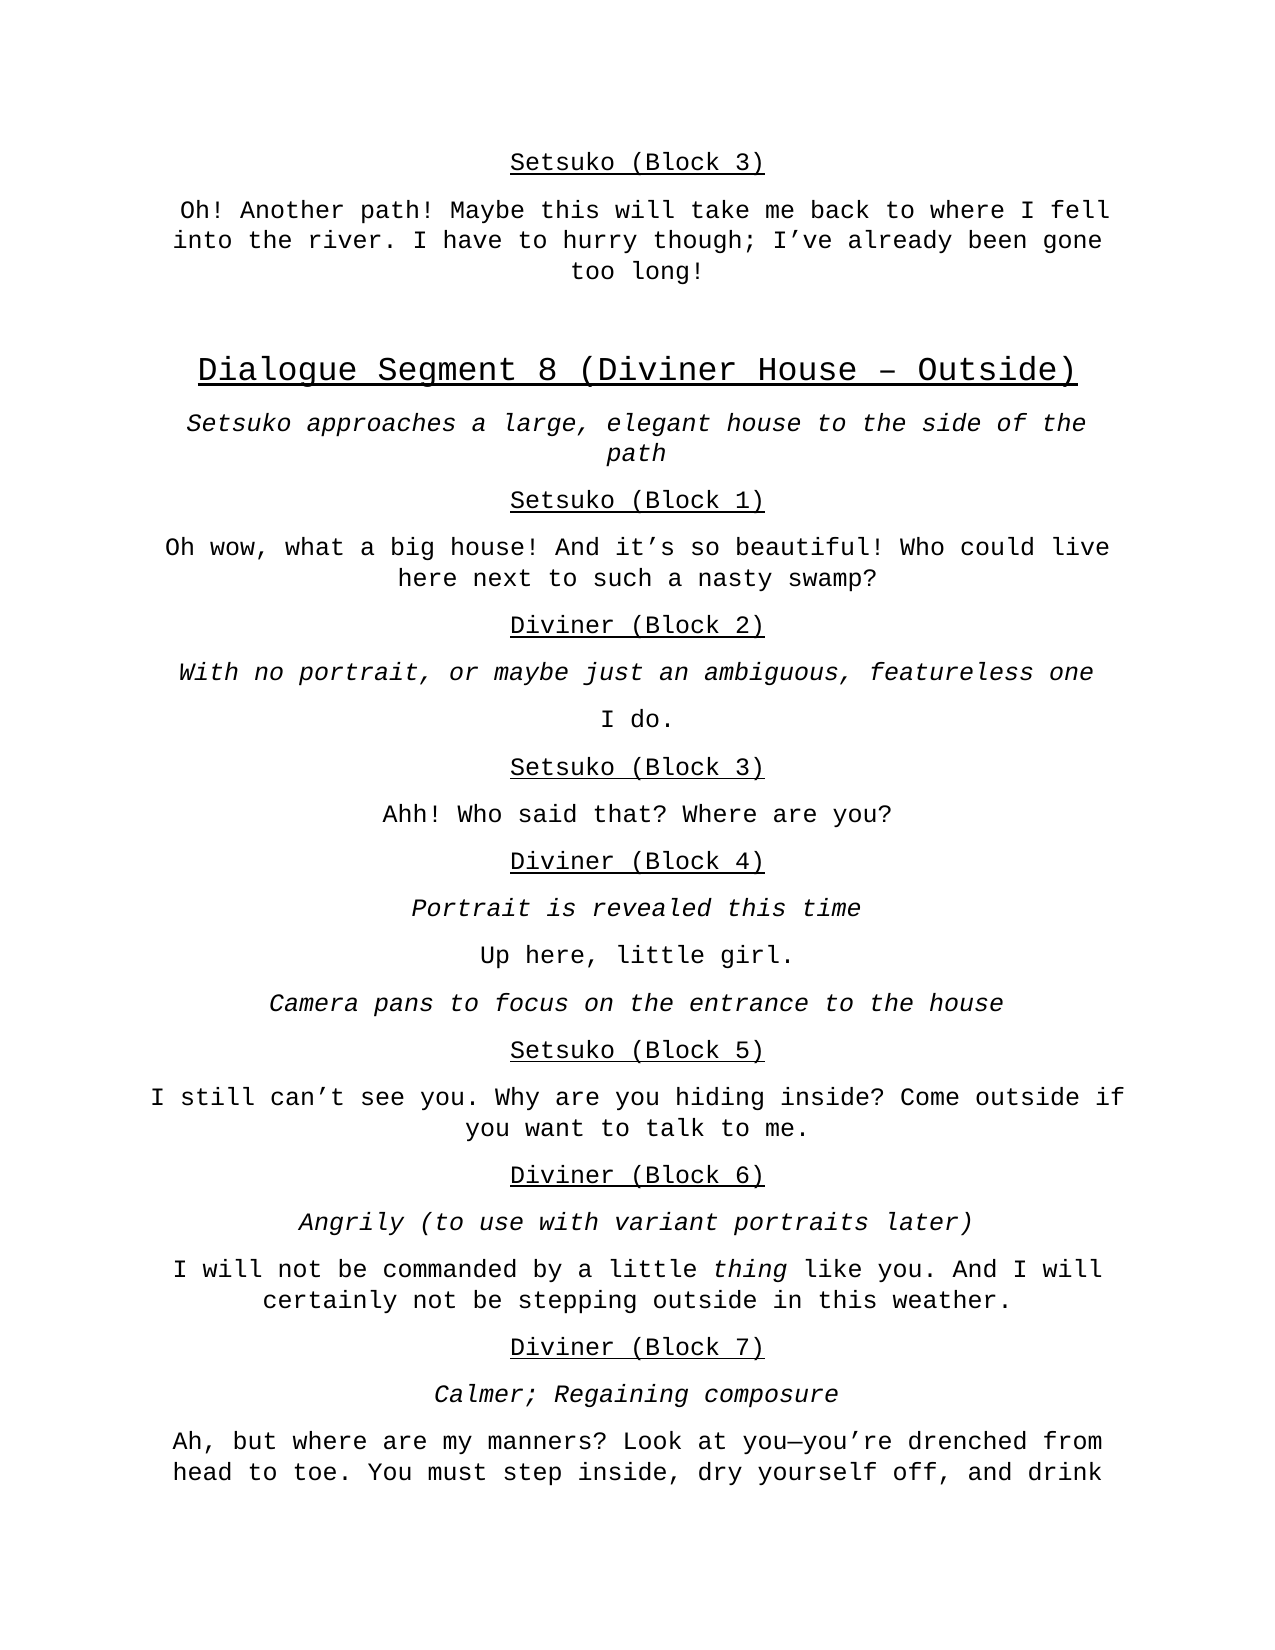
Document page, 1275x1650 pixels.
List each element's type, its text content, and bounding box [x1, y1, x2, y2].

text Portrait is revealed this time [150, 896, 1125, 924]
text I will not be commanded by a little thing like you. And I will certainly not be stepping outside in this weather. [150, 1257, 1125, 1316]
text Diviner (Block 2) [150, 613, 1125, 641]
text Up here, little girl. [150, 943, 1125, 971]
text Calmer; Regaining composure [150, 1382, 1125, 1410]
text Setsuko (Block 3) [150, 150, 1125, 178]
text Setsuko (Block 1) [150, 488, 1125, 516]
text Setsuko (Block 3) [150, 754, 1125, 783]
text With no portrait, or maybe just an ambiguous, featureless one [150, 660, 1125, 688]
text Angrily (to use with variant portraits later) [150, 1209, 1125, 1238]
text Diviner (Block 6) [150, 1162, 1125, 1191]
text Dialogue Segment 8 (Diviner House – Outside) [150, 353, 1125, 390]
text Setsuko approaches a large, elegant house to the side of the path [150, 410, 1125, 469]
text Diviner (Block 4) [150, 849, 1125, 877]
text I do. [150, 707, 1125, 735]
text I still can’t see you. Why are you hiding inside? Come outside if you want to talk to me. [150, 1084, 1125, 1143]
text Oh wow, what a big house! And it’s so beautiful! Who could live here next to such a nasty swamp? [150, 535, 1125, 594]
text Oh! Another path! Maybe this will take me back to where I fell into the river. I have to hurry though; I’ve already been gone too long! [150, 197, 1125, 287]
text Diviner (Block 7) [150, 1334, 1125, 1363]
text Camera pans to focus on the entrance to the house [150, 990, 1125, 1018]
text Ahh! Who said that? Where are you? [150, 801, 1125, 830]
text Setsuko (Block 5) [150, 1037, 1125, 1066]
